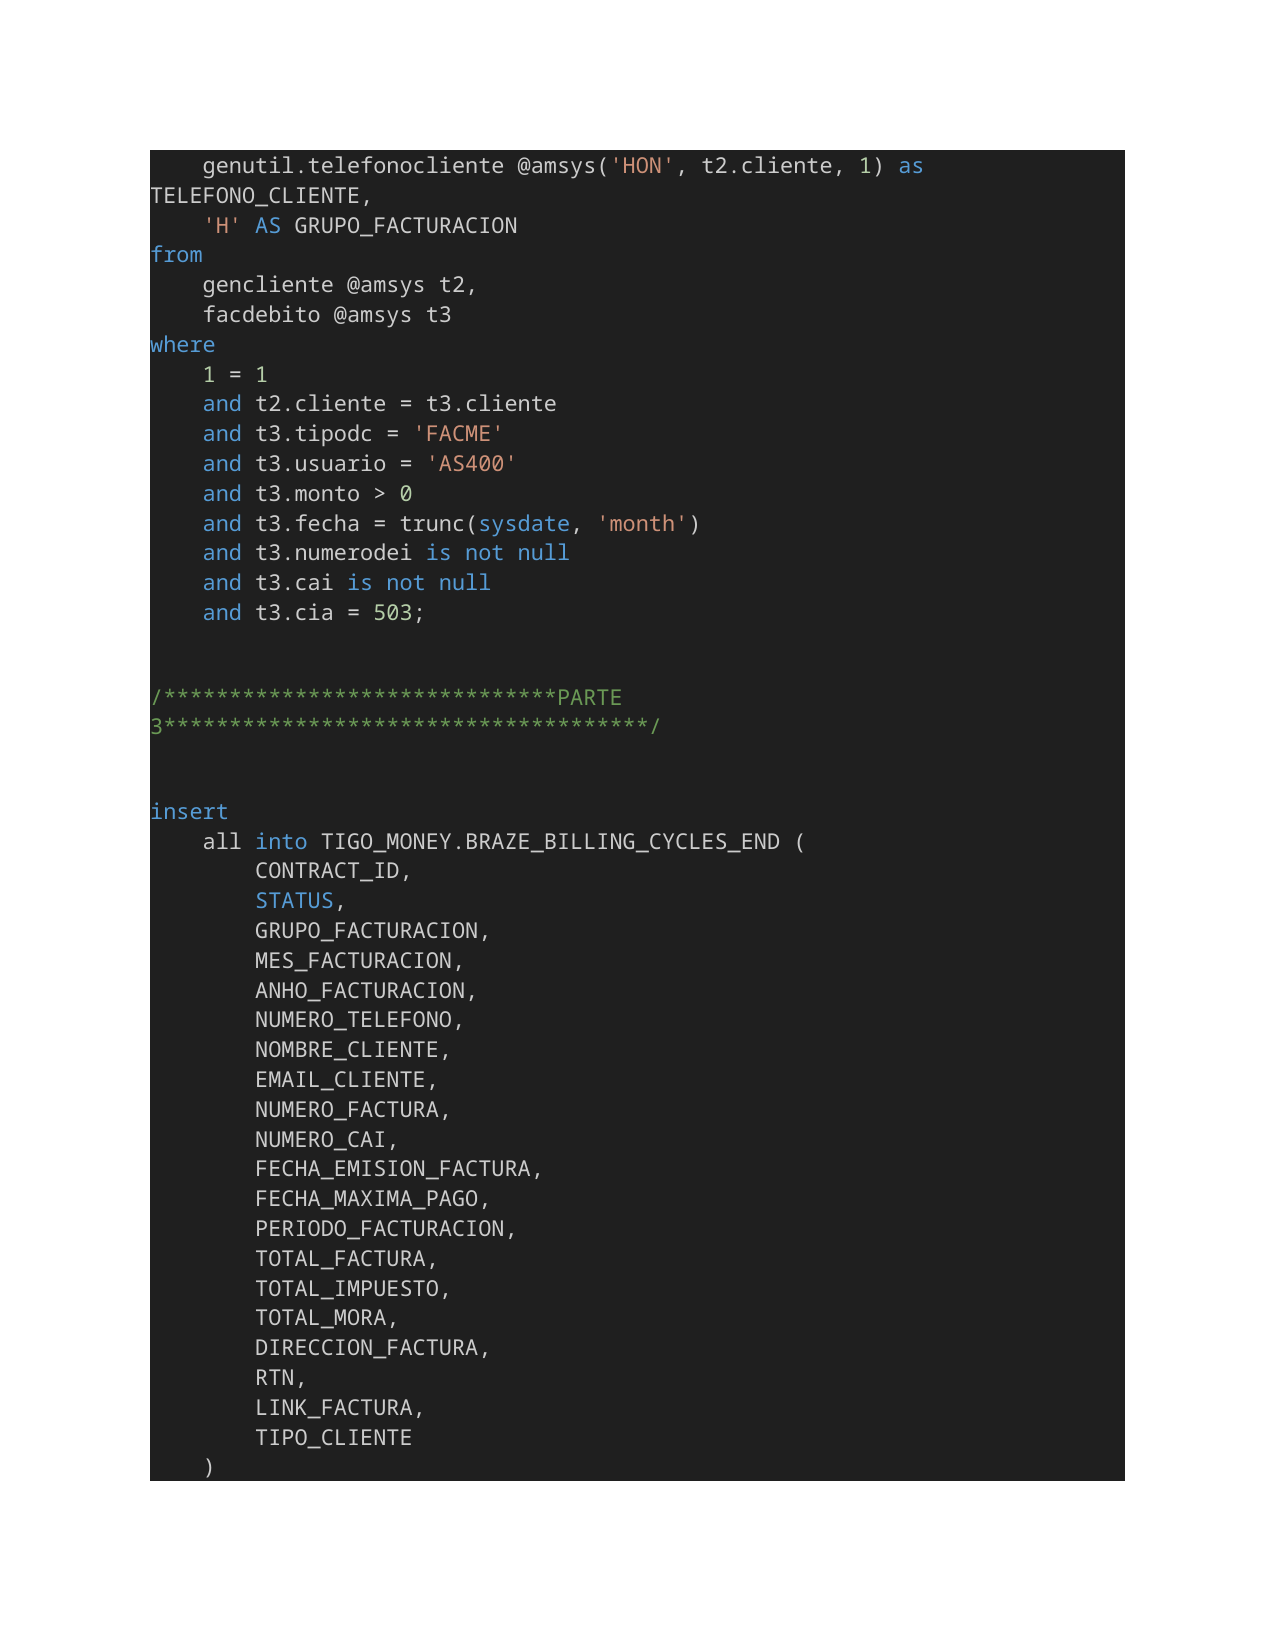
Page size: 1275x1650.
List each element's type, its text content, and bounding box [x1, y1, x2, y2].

text NUMERO_TELEFONO, [150, 1004, 1125, 1034]
text facdebito @amsys t3 [150, 299, 1125, 329]
text TOTAL_MORA, [150, 1302, 1125, 1332]
text gencliente @amsys t2, [150, 269, 1125, 299]
text 1 = 1 [150, 358, 1125, 388]
text /******************************PARTE 3*************************************/ [150, 681, 1125, 741]
text NOMBRE_CLIENTE, [150, 1034, 1125, 1064]
text and t3.cia = 503; [150, 597, 1125, 627]
text ) [150, 1451, 1125, 1481]
text CONTRACT_ID, [150, 855, 1125, 885]
text and t3.tipodc = 'FACME' [150, 418, 1125, 448]
text and t3.numerodei is not null [150, 537, 1125, 567]
text ANHO_FACTURACION, [150, 974, 1125, 1004]
text FECHA_MAXIMA_PAGO, [150, 1183, 1125, 1213]
text PERIODO_FACTURACION, [150, 1213, 1125, 1243]
text NUMERO_CAI, [150, 1123, 1125, 1153]
text RTN, [150, 1362, 1125, 1392]
text insert [150, 796, 1125, 826]
text EMAIL_CLIENTE, [150, 1064, 1125, 1094]
text TIPO_CLIENTE [150, 1421, 1125, 1451]
text from [150, 239, 1125, 269]
text and t3.cai is not null [150, 567, 1125, 597]
text FECHA_EMISION_FACTURA, [150, 1153, 1125, 1183]
text GRUPO_FACTURACION, [150, 915, 1125, 945]
text MES_FACTURACION, [150, 945, 1125, 974]
text STATUS, [150, 885, 1125, 915]
text TOTAL_IMPUESTO, [150, 1272, 1125, 1302]
text and t3.monto > 0 [150, 478, 1125, 507]
text and t3.usuario = 'AS400' [150, 448, 1125, 478]
text and t3.fecha = trunc(sysdate, 'month') [150, 507, 1125, 537]
text DIRECCION_FACTURA, [150, 1332, 1125, 1362]
text 'H' AS GRUPO_FACTURACION [150, 209, 1125, 239]
text NUMERO_FACTURA, [150, 1094, 1125, 1123]
text all into TIGO_MONEY.BRAZE_BILLING_CYCLES_END ( [150, 826, 1125, 855]
text genutil.telefonocliente @amsys('HON', t2.cliente, 1) as TELEFONO_CLIENTE, [150, 150, 1125, 209]
text TOTAL_FACTURA, [150, 1243, 1125, 1272]
text LINK_FACTURA, [150, 1392, 1125, 1421]
text and t2.cliente = t3.cliente [150, 388, 1125, 418]
text where [150, 329, 1125, 358]
